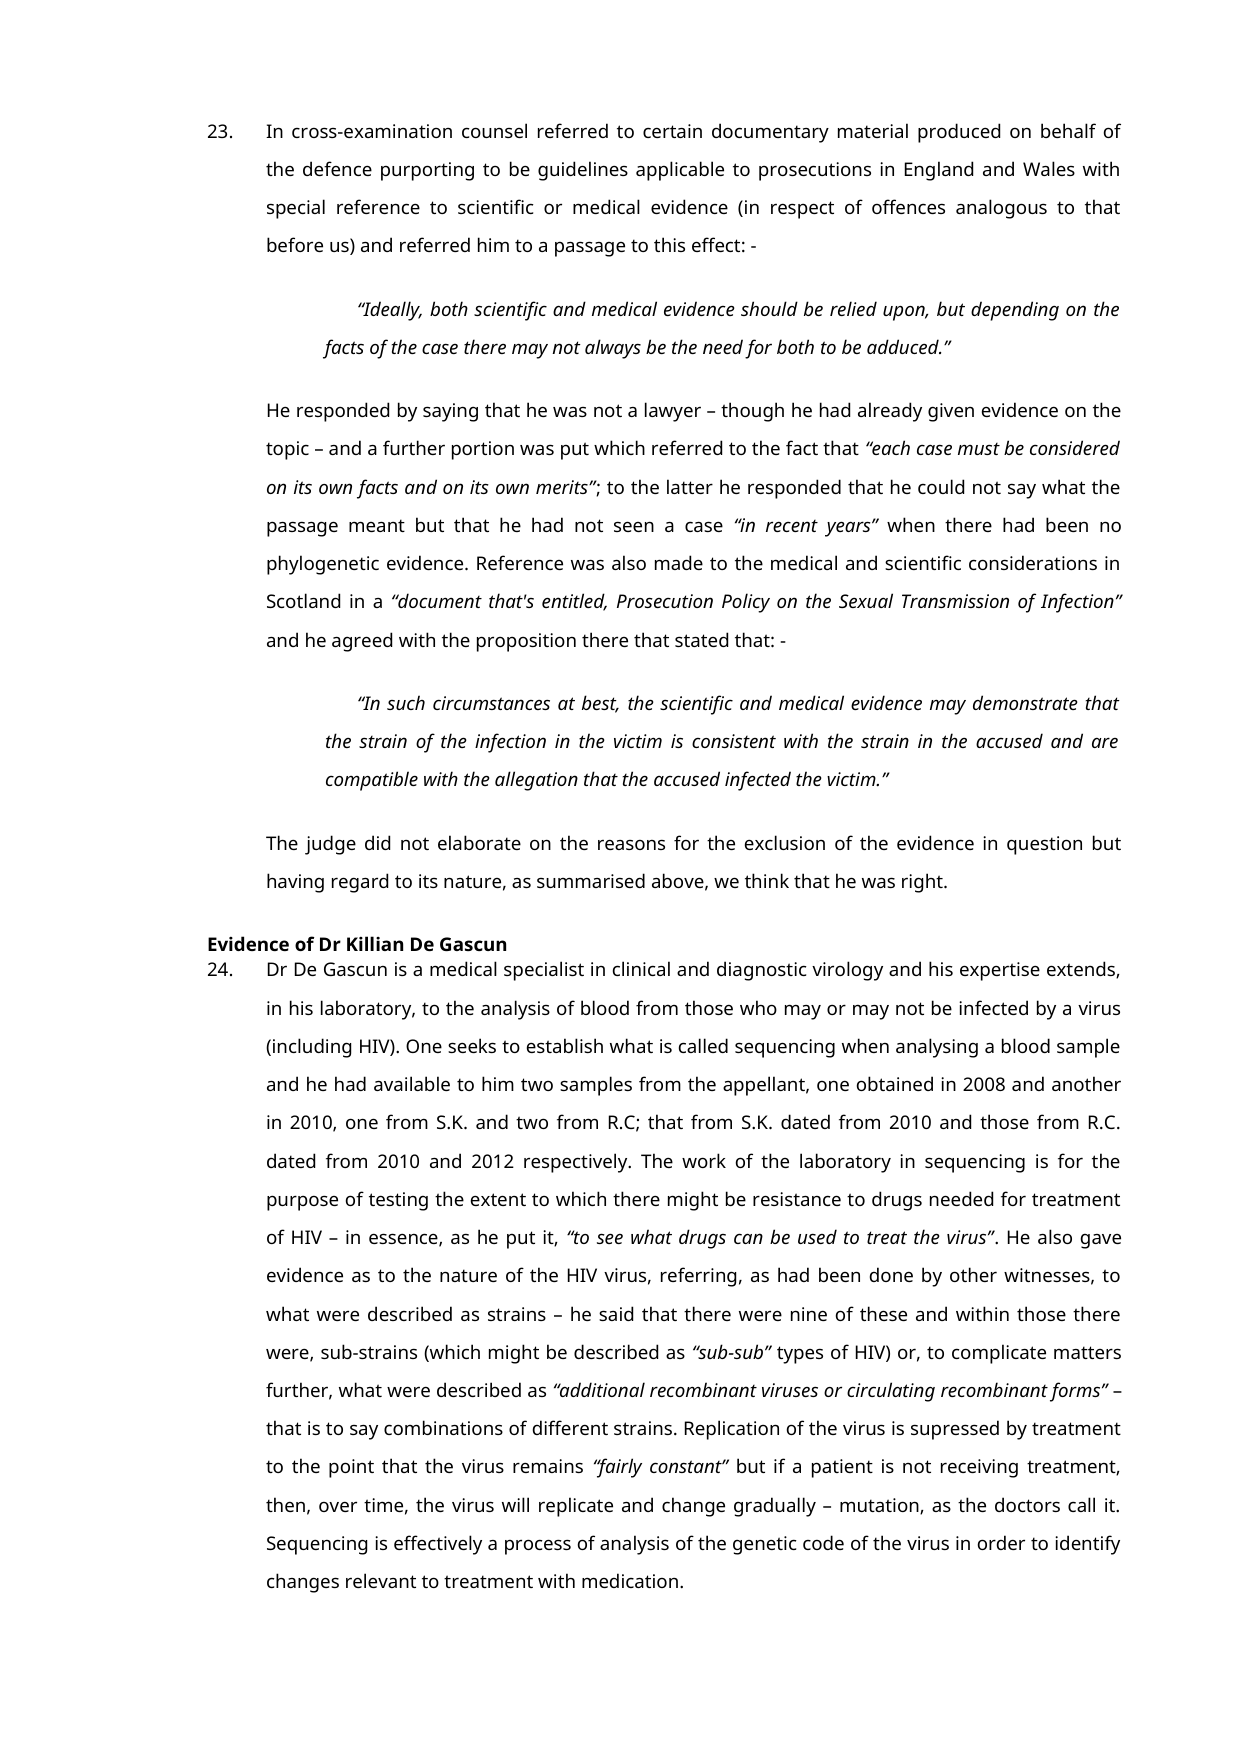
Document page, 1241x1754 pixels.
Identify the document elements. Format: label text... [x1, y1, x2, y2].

text “In such circumstances at best, the scientific and medical evidence may demonstrate that the strain of the infection in the victim is consistent with the strain in the accused and are compatible with the allegation that the accused infected the victim.” [266, 690, 1122, 792]
subtitle Evidence of Dr Killian De Gascun [207, 931, 1122, 957]
text He responded by saying that he was not a lawyer – though he had already given evidence on the topic – and a further portion was put which referred to the fact that “each case must be considered on its own facts and on its own merits”; to the latter he responded that he could not say what the passage meant but that he had not seen a case “in recent years” when there had been no phylogenetic evidence. Reference was also made to the medical and scientific considerations in Scotland in a “document that's entitled, Prosecution Policy on the Sexual Transmission of Infection” and he agreed with the proposition there that stated that: - [207, 397, 1122, 652]
text The judge did not elaborate on the reasons for the exclusion of the evidence in question but having regard to its nature, as summarised above, we think that he was right. [207, 830, 1122, 893]
text 23. In cross-examination counsel referred to certain documentary material produced on behalf of the defence purporting to be guidelines applicable to prosecutions in England and Wales with special reference to scientific or medical evidence (in respect of offences analogous to that before us) and referred him to a passage to this effect: - [207, 118, 1122, 258]
text “Ideally, both scientific and medical evidence should be relied upon, but depending on the facts of the case there may not always be the need for both to be adduced.” [266, 296, 1122, 360]
text 24. Dr De Gascun is a medical specialist in clinical and diagnostic virology and his expertise extends, in his laboratory, to the analysis of blood from those who may or may not be infected by a virus (including HIV). One seeks to establish what is called sequencing when analysing a blood sample and he had available to him two samples from the appellant, one obtained in 2008 and another in 2010, one from S.K. and two from R.C; that from S.K. dated from 2010 and those from R.C. dated from 2010 and 2012 respectively. The work of the laboratory in sequencing is for the purpose of testing the extent to which there might be resistance to drugs needed for treatment of HIV – in essence, as he put it, “to see what drugs can be used to treat the virus”. He also gave evidence as to the nature of the HIV virus, referring, as had been done by other witnesses, to what were described as strains – he said that there were nine of these and within those there were, sub-strains (which might be described as “sub-sub” types of HIV) or, to complicate matters further, what were described as “additional recombinant viruses or circulating recombinant forms” – that is to say combinations of different strains. Replication of the virus is supressed by treatment to the point that the virus remains “fairly constant” but if a patient is not receiving treatment, then, over time, the virus will replicate and change gradually – mutation, as the doctors call it. Sequencing is effectively a process of analysis of the genetic code of the virus in order to identify changes relevant to treatment with medication. [207, 957, 1122, 1594]
